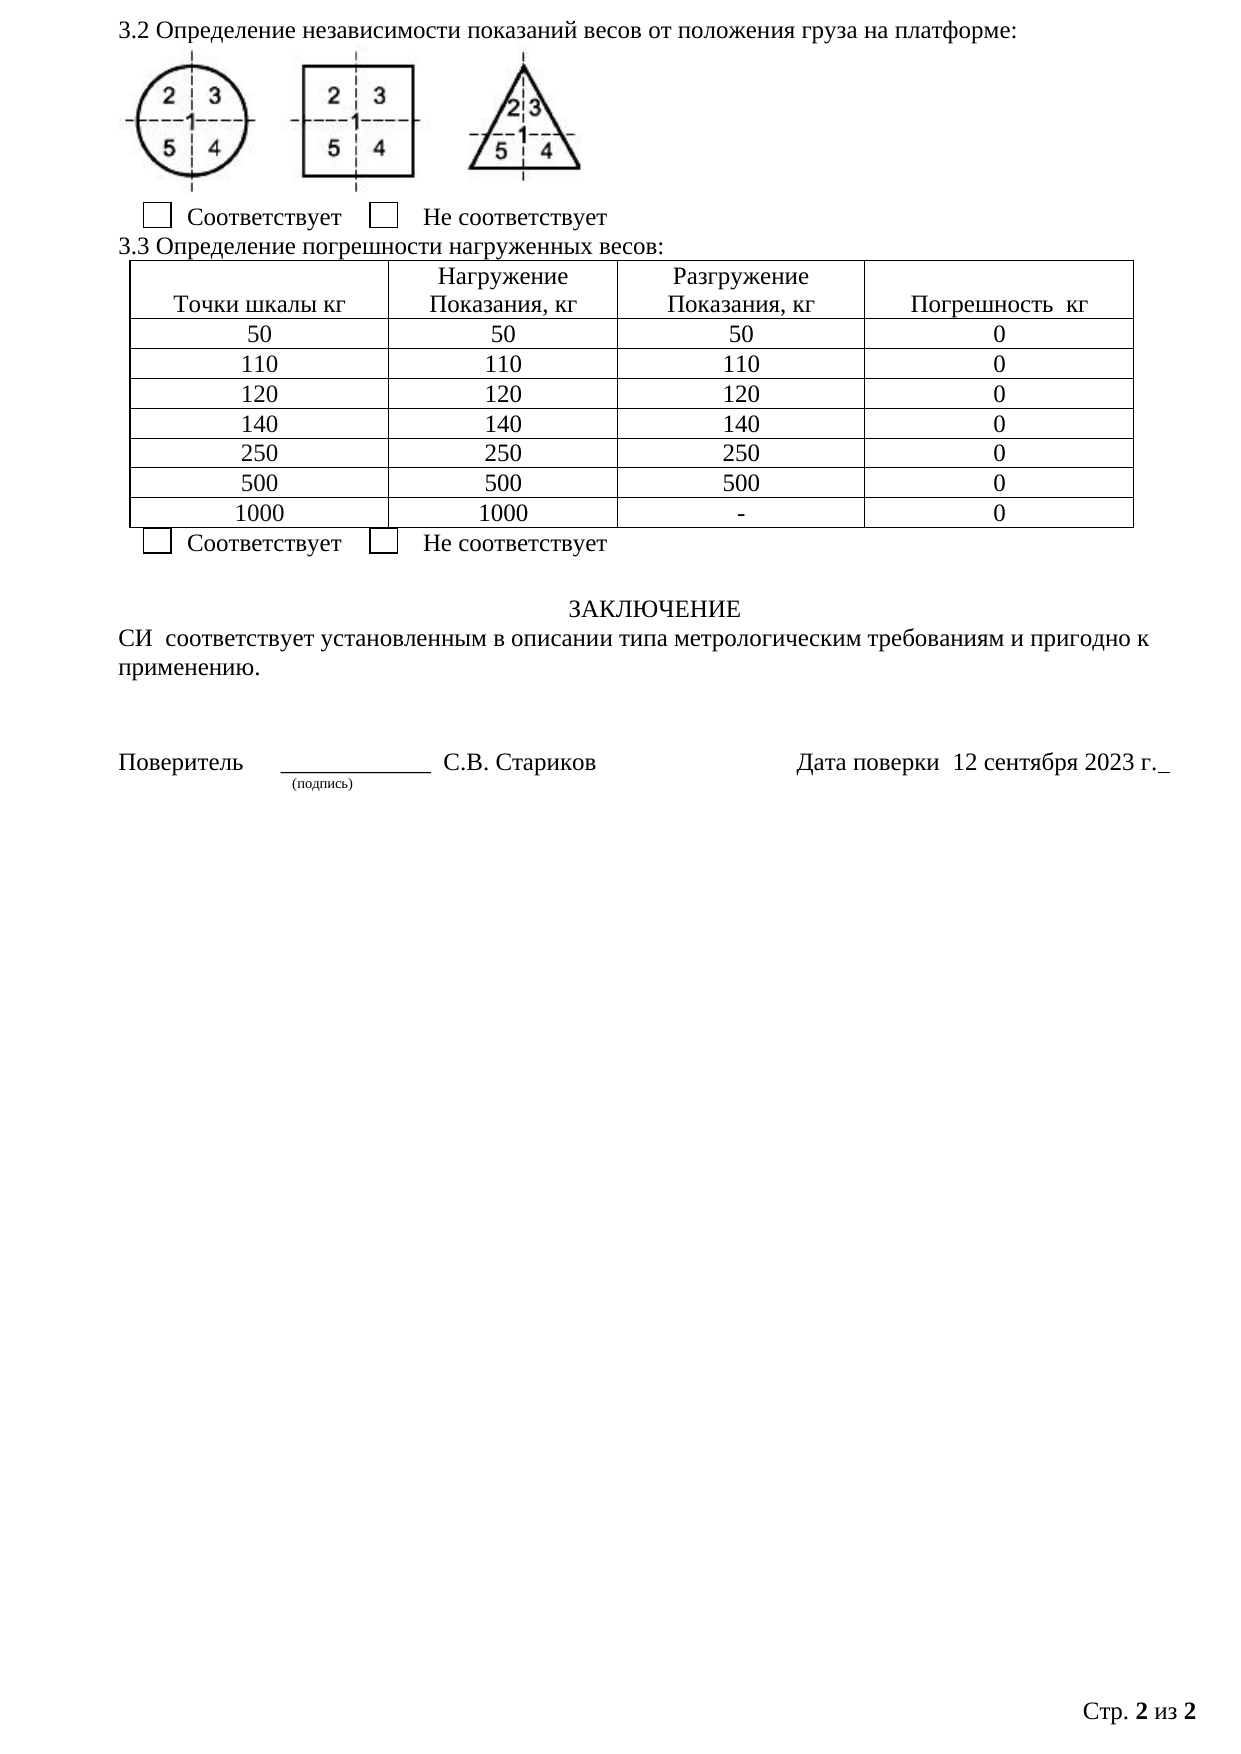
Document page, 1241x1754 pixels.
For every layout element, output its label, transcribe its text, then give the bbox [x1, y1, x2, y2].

text 3.3 Определение погрешности нагруженных весов: [118, 231, 1196, 260]
table_cell 50 [618, 319, 864, 348]
table_cell 500 [131, 468, 388, 497]
text Соответствует Не соответствует [118, 202, 1196, 231]
text 3.2 Определение независимости показаний весов от положения груза на платформе: [118, 15, 1196, 43]
table_cell 140 [618, 409, 864, 437]
table_cell 1000 [389, 498, 617, 527]
table_cell 140 [389, 409, 617, 437]
table_header Точки шкалы кг [131, 261, 388, 318]
table_header Разгружение Показания, кг [618, 261, 864, 318]
table_cell 500 [618, 468, 864, 497]
table_cell 500 [389, 468, 617, 497]
table_cell 250 [131, 439, 388, 467]
picture [118, 43, 590, 203]
text Соответствует Не соответствует [118, 528, 1196, 557]
table_cell 50 [389, 319, 617, 348]
table_cell 0 [865, 409, 1133, 437]
table_cell 120 [389, 379, 617, 408]
table_cell 250 [389, 439, 617, 467]
table_cell 120 [131, 379, 388, 408]
table_cell 0 [865, 439, 1133, 467]
table_cell 0 [865, 349, 1133, 378]
table_cell 1000 [131, 498, 388, 527]
table_cell 120 [618, 379, 864, 408]
table_cell 0 [865, 319, 1133, 348]
table_cell 50 [131, 319, 388, 348]
table_header Нагружение Показания, кг [389, 261, 617, 318]
table_cell 0 [865, 468, 1133, 497]
table_cell 110 [131, 349, 388, 378]
table_header Погрешность кг [865, 261, 1133, 318]
table_cell 140 [131, 409, 388, 437]
table_cell 250 [618, 439, 864, 467]
table_cell - [618, 498, 864, 527]
table_cell 110 [389, 349, 617, 378]
text Поверитель ____________ С.В. Стариков Дата поверки 12 сентября 2023 г. (подпись) [118, 718, 1196, 804]
table_cell 0 [865, 498, 1133, 527]
table_cell 110 [618, 349, 864, 378]
table_cell 0 [865, 379, 1133, 408]
text ЗАКЛЮЧЕНИЕ СИ соответствует установленным в описании типа метрологическим требованиям и пригодно к применению. [118, 594, 1196, 680]
